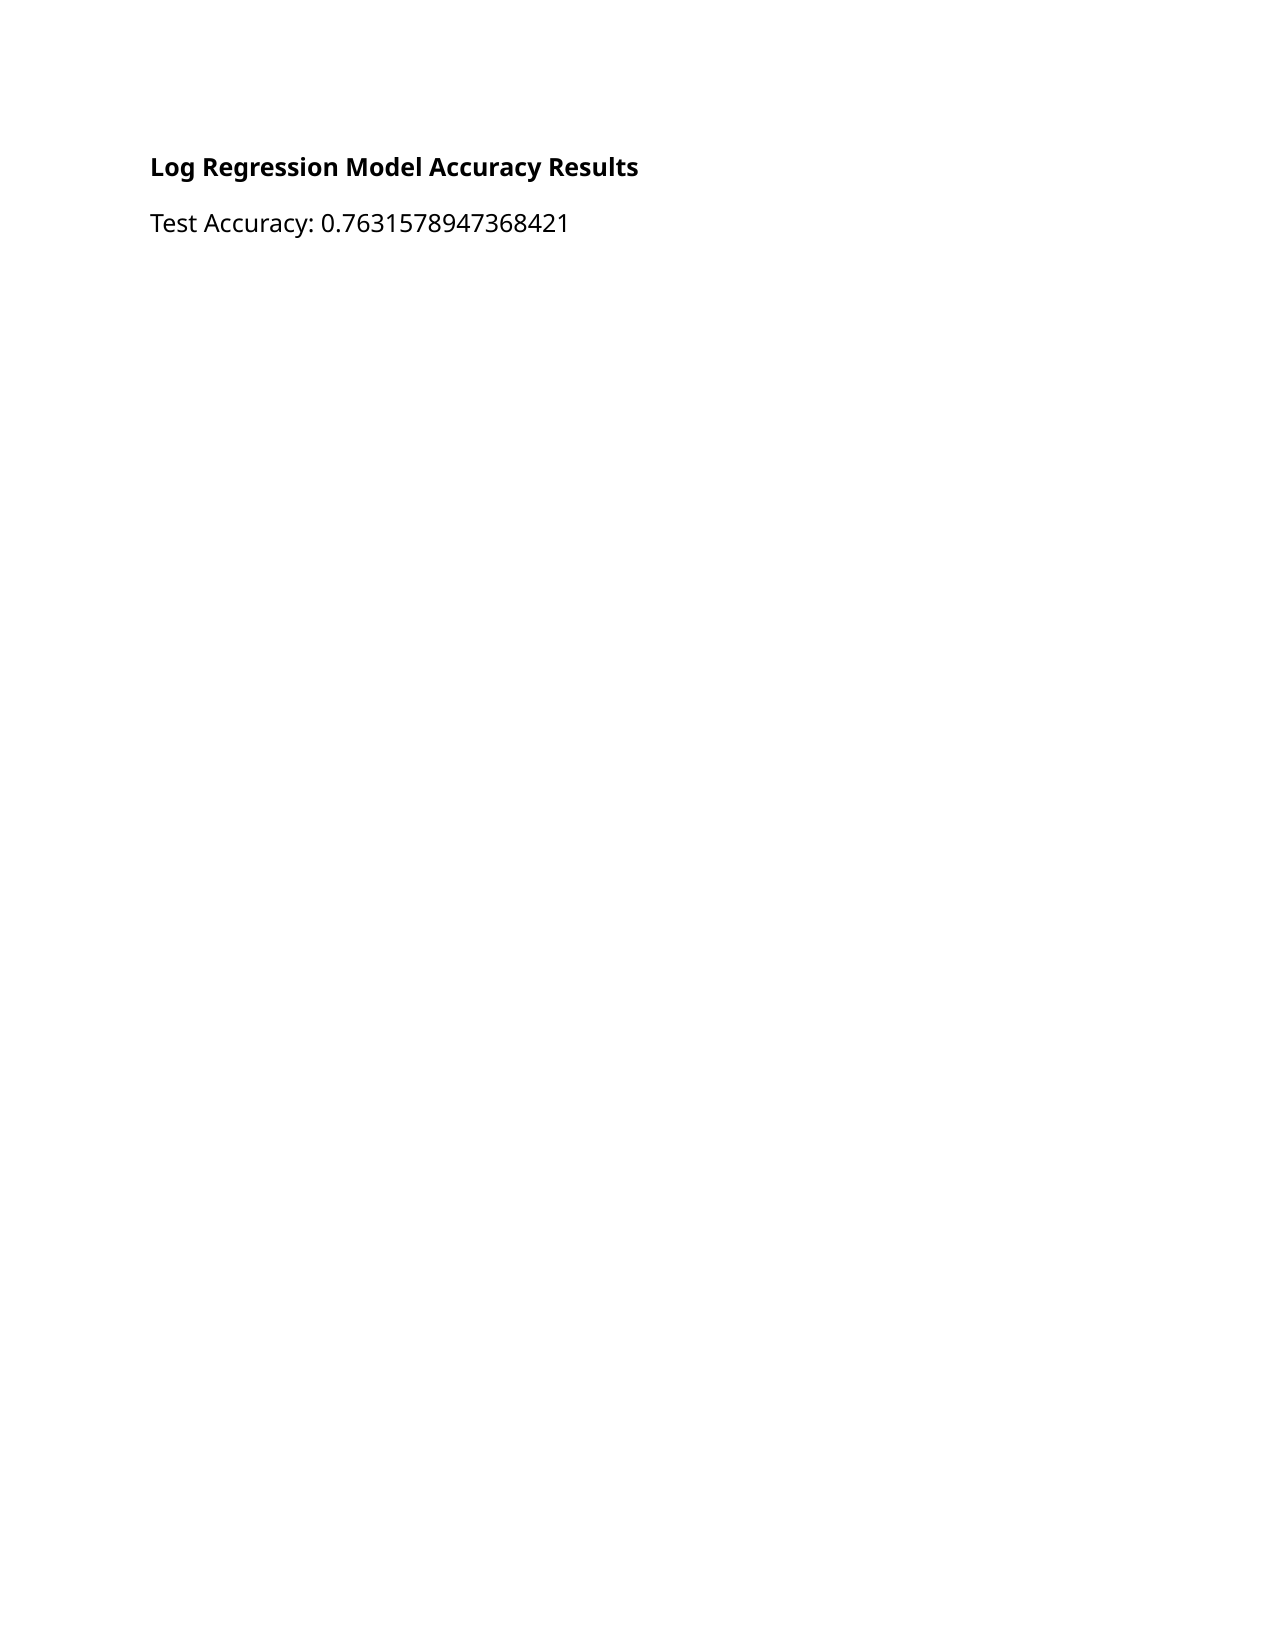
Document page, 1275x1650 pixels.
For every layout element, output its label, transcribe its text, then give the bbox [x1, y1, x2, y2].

text Test Accuracy: 0.7631578947368421 [150, 206, 1125, 240]
text Log Regression Model Accuracy Results [150, 150, 1125, 184]
